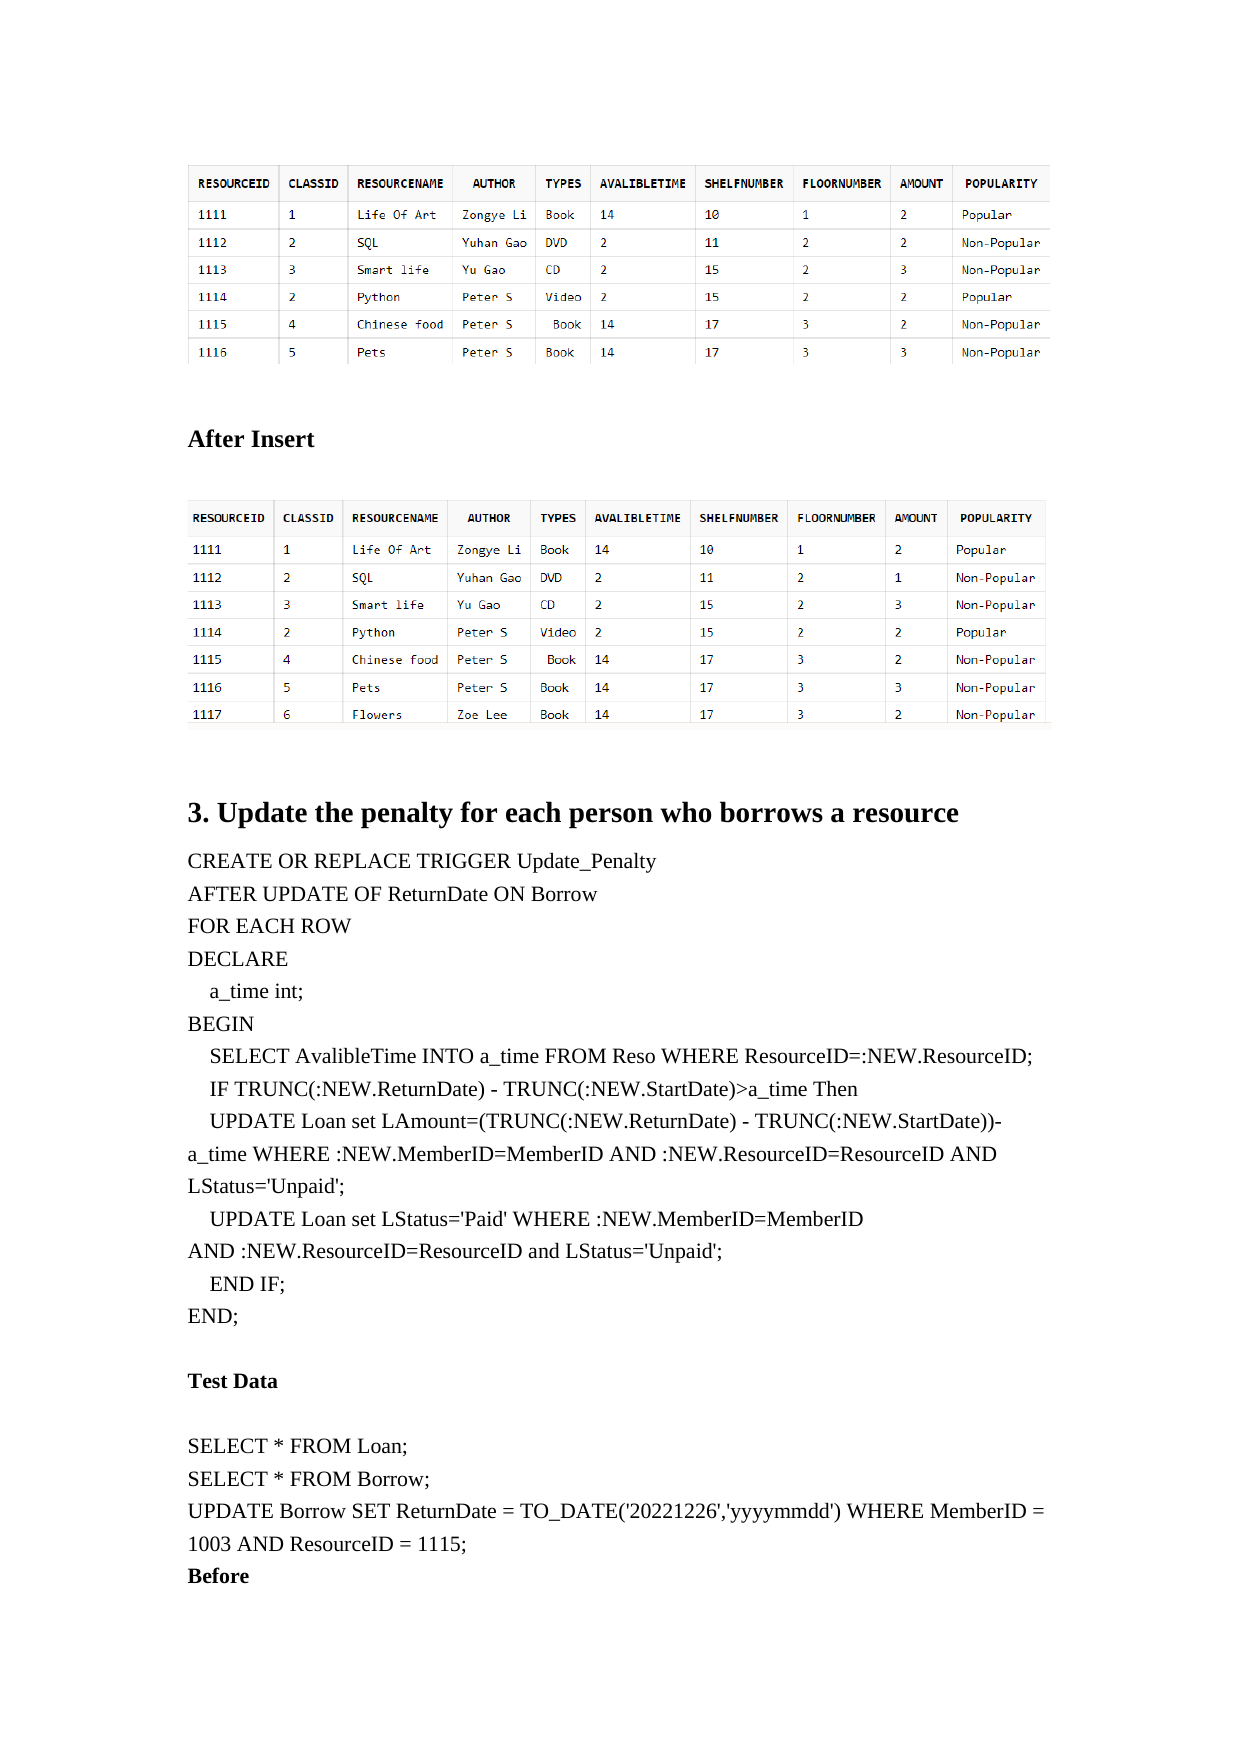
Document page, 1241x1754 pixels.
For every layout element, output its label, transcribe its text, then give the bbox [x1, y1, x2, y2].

text CREATE OR REPLACE TRIGGER Update_Penalty [187, 844, 1053, 877]
text UPDATE Borrow SET ReturnDate = TO_DATE('20221226','yyyymmdd') WHERE MemberID = 1003 AND ResourceID = 1115; [187, 1494, 1053, 1559]
text SELECT * FROM Borrow; [187, 1462, 1053, 1494]
list Update the penalty for each person who borrows a resource [187, 779, 1053, 844]
picture [187, 487, 1052, 730]
text BEGIN [187, 1007, 1053, 1039]
text FOR EACH ROW [187, 909, 1053, 942]
text END IF; [187, 1267, 1053, 1299]
text SELECT AvalibleTime INTO a_time FROM Reso WHERE ResourceID=:NEW.ResourceID; [187, 1039, 1053, 1072]
text a_time int; [187, 974, 1053, 1007]
text Before [187, 1559, 1053, 1592]
picture [187, 162, 1052, 364]
text Test Data [187, 1364, 1053, 1397]
text IF TRUNC(:NEW.ReturnDate) - TRUNC(:NEW.StartDate)>a_time Then [187, 1072, 1053, 1104]
text SELECT * FROM Loan; [187, 1429, 1053, 1462]
text After Insert [187, 422, 1053, 454]
text END; [187, 1299, 1053, 1332]
text AFTER UPDATE OF ReturnDate ON Borrow [187, 877, 1053, 909]
text UPDATE Loan set LAmount=(TRUNC(:NEW.ReturnDate) - TRUNC(:NEW.StartDate))-a_time WHERE :NEW.MemberID=MemberID AND :NEW.ResourceID=ResourceID AND LStatus='Unpaid'; [187, 1104, 1053, 1202]
text UPDATE Loan set LStatus='Paid' WHERE :NEW.MemberID=MemberID AND :NEW.ResourceID=ResourceID and LStatus='Unpaid'; [187, 1202, 1053, 1267]
text DECLARE [187, 942, 1053, 974]
